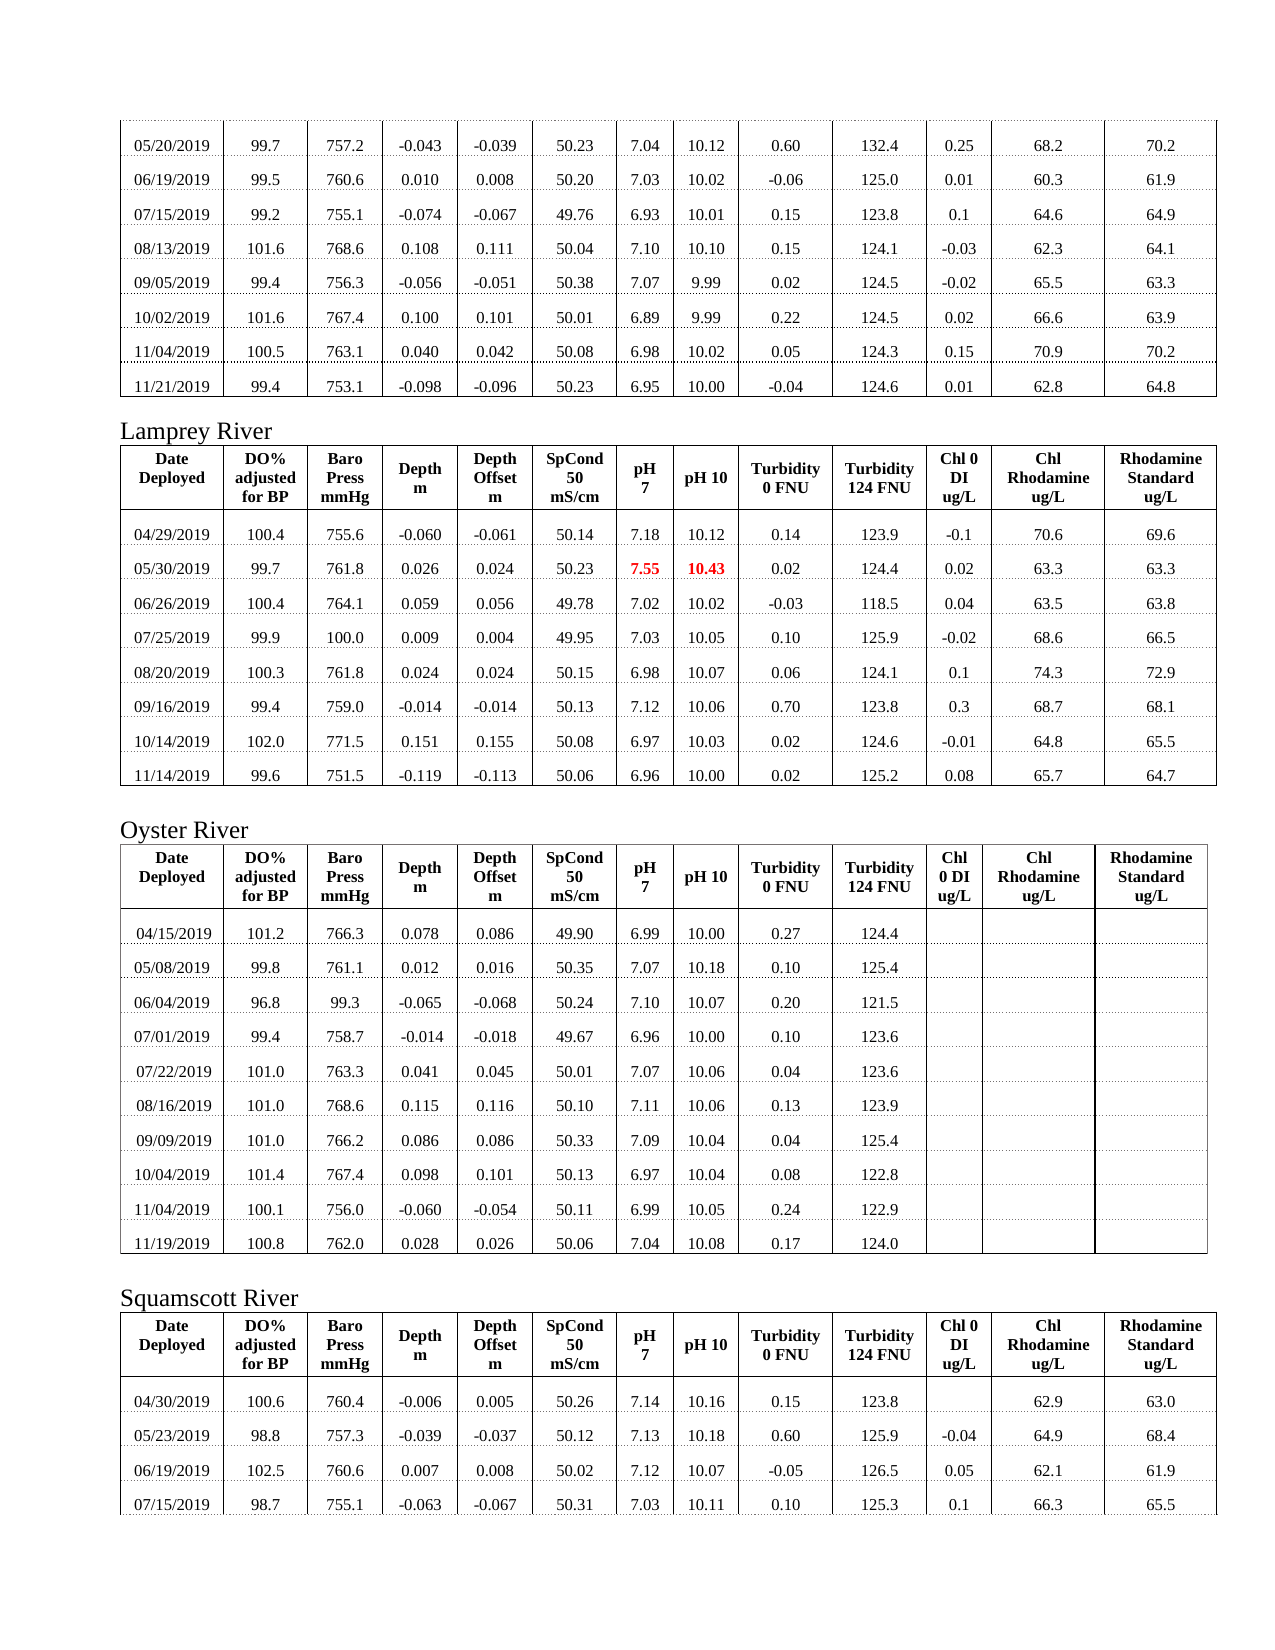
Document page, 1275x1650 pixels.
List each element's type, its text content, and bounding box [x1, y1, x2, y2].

table_cell 49.95 [533, 613, 616, 647]
table_header Chl 0 DI ug/L [927, 446, 991, 509]
table_cell 0.155 [458, 716, 532, 751]
table_cell 124.6 [833, 716, 926, 751]
table_cell 132.4 [833, 120, 926, 154]
table_cell -0.068 [458, 977, 532, 1012]
table_cell 10.00 [674, 361, 738, 396]
table_cell 11/04/2019 [121, 327, 223, 361]
table_cell 0.05 [927, 1445, 991, 1480]
table_cell 0.042 [458, 327, 532, 361]
table_cell 0.04 [927, 578, 991, 613]
table_cell 0.111 [458, 224, 532, 258]
table_cell 10.02 [674, 155, 738, 189]
table_cell 100.4 [224, 510, 307, 544]
table_cell 9.99 [674, 293, 738, 327]
table_cell -0.03 [739, 578, 832, 613]
table_cell 126.5 [833, 1445, 926, 1480]
table_cell 11/14/2019 [121, 751, 223, 785]
table_cell 6.93 [617, 189, 673, 223]
table_cell 0.024 [458, 544, 532, 578]
text Squamscott River [120, 1283, 1155, 1312]
table_cell 123.6 [833, 1012, 926, 1046]
table_cell 7.07 [617, 258, 673, 292]
table_cell 0.059 [383, 578, 457, 613]
table_cell 10.18 [674, 943, 738, 977]
table_cell 10.08 [674, 1219, 738, 1253]
table_cell -0.063 [383, 1480, 457, 1514]
table_cell 06/26/2019 [121, 578, 223, 613]
table_cell 10.06 [674, 1081, 738, 1115]
table_cell 7.12 [617, 1445, 673, 1480]
table_header Chl 0 DI ug/L [927, 1313, 991, 1376]
table_cell 63.0 [1105, 1377, 1216, 1411]
table_cell 760.4 [308, 1377, 382, 1411]
table_cell 07/25/2019 [121, 613, 223, 647]
table_cell 11/21/2019 [121, 361, 223, 396]
table_cell 0.078 [383, 909, 457, 943]
table_cell 100.6 [224, 1377, 307, 1411]
table_cell 123.6 [833, 1046, 926, 1081]
table_cell 68.1 [1105, 682, 1216, 716]
table_cell 100.3 [224, 647, 307, 682]
table_header Chl 0 DI ug/L [927, 845, 982, 908]
table_cell 10.12 [674, 510, 738, 544]
table_cell 05/08/2019 [121, 943, 223, 977]
table_cell 761.8 [308, 647, 382, 682]
table_cell 0.040 [383, 327, 457, 361]
table_cell 10.04 [674, 1150, 738, 1184]
table_cell -0.1 [927, 510, 991, 544]
table_cell 760.6 [308, 1445, 382, 1480]
table_cell 50.01 [533, 293, 616, 327]
table_cell 7.03 [617, 155, 673, 189]
table_cell 70.2 [1105, 327, 1216, 361]
table_cell 99.4 [224, 682, 307, 716]
table_cell -0.051 [458, 258, 532, 292]
table_cell 767.4 [308, 1150, 382, 1184]
table_cell 0.24 [739, 1184, 832, 1219]
table_cell 09/16/2019 [121, 682, 223, 716]
table_cell 762.0 [308, 1219, 382, 1253]
table_header DO% adjusted for BP [224, 446, 307, 509]
table_cell 10.11 [674, 1480, 738, 1514]
table_header SpCond 50 mS/cm [533, 1313, 616, 1376]
table_header Baro Press mmHg [308, 1313, 382, 1376]
table_cell 0.04 [739, 1115, 832, 1150]
table_cell 124.5 [833, 258, 926, 292]
table_cell 0.151 [383, 716, 457, 751]
table_cell 10.04 [674, 1115, 738, 1150]
table_cell 0.1 [927, 189, 991, 223]
table_cell 124.3 [833, 327, 926, 361]
table_cell 68.7 [992, 682, 1104, 716]
table_cell 6.96 [617, 751, 673, 785]
table_cell -0.02 [927, 258, 991, 292]
table_cell 50.23 [533, 361, 616, 396]
table_cell 08/16/2019 [121, 1081, 223, 1115]
table_cell -0.098 [383, 361, 457, 396]
table_cell 124.1 [833, 224, 926, 258]
table_cell 123.8 [833, 189, 926, 223]
table_cell 757.2 [308, 120, 382, 154]
table_cell [983, 1012, 1094, 1046]
table_cell [983, 977, 1094, 1012]
table_cell 50.24 [533, 977, 616, 1012]
table_cell 10.18 [674, 1411, 738, 1445]
table_cell 125.4 [833, 1115, 926, 1150]
table_cell 768.6 [308, 1081, 382, 1115]
table_cell -0.006 [383, 1377, 457, 1411]
table_cell 7.10 [617, 224, 673, 258]
table_header Depth m [383, 1313, 457, 1376]
table_cell [983, 909, 1094, 943]
table_cell 68.4 [1105, 1411, 1216, 1445]
table_cell 09/05/2019 [121, 258, 223, 292]
table_cell 6.96 [617, 1012, 673, 1046]
table_cell [1096, 1150, 1207, 1184]
table_cell 10/02/2019 [121, 293, 223, 327]
table_cell 10.07 [674, 647, 738, 682]
table_cell 0.10 [739, 1012, 832, 1046]
table_cell 125.9 [833, 613, 926, 647]
table_cell [927, 1219, 982, 1253]
table_cell -0.065 [383, 977, 457, 1012]
table_cell [927, 1150, 982, 1184]
table_cell 50.26 [533, 1377, 616, 1411]
table_cell -0.096 [458, 361, 532, 396]
table_cell 0.02 [927, 293, 991, 327]
table_cell 10.43 [674, 544, 738, 578]
table_cell 10.06 [674, 1046, 738, 1081]
table_cell 0.008 [458, 1445, 532, 1480]
table_cell 68.6 [992, 613, 1104, 647]
table_cell 0.101 [458, 293, 532, 327]
table_cell 0.05 [739, 327, 832, 361]
table_cell 0.098 [383, 1150, 457, 1184]
table_header SpCond 50 mS/cm [533, 446, 616, 509]
table_cell 50.01 [533, 1046, 616, 1081]
table_cell 0.04 [739, 1046, 832, 1081]
table_header pH 10 [674, 1313, 738, 1376]
table_cell 50.31 [533, 1480, 616, 1514]
text Oyster River [120, 815, 1155, 844]
table_cell 99.3 [308, 977, 382, 1012]
table_cell [983, 1046, 1094, 1081]
table_cell -0.060 [383, 510, 457, 544]
table_cell 101.0 [224, 1115, 307, 1150]
table_cell 7.04 [617, 1219, 673, 1253]
table_cell 49.90 [533, 909, 616, 943]
table_cell 7.09 [617, 1115, 673, 1150]
table_cell 63.8 [1105, 578, 1216, 613]
table_cell 07/15/2019 [121, 189, 223, 223]
table_cell [983, 1219, 1094, 1253]
table_cell [1096, 1184, 1207, 1219]
table_cell 50.02 [533, 1445, 616, 1480]
table_cell 758.7 [308, 1012, 382, 1046]
table_cell 761.1 [308, 943, 382, 977]
table_cell 0.02 [739, 716, 832, 751]
table_cell 751.5 [308, 751, 382, 785]
table_cell 124.5 [833, 293, 926, 327]
table_cell 66.6 [992, 293, 1104, 327]
table_cell 123.8 [833, 1377, 926, 1411]
table_cell 99.4 [224, 1012, 307, 1046]
table_cell 0.016 [458, 943, 532, 977]
table_cell 0.13 [739, 1081, 832, 1115]
table_cell 6.99 [617, 909, 673, 943]
table_cell 7.13 [617, 1411, 673, 1445]
table_cell 65.5 [992, 258, 1104, 292]
table_cell 0.17 [739, 1219, 832, 1253]
table_cell 0.3 [927, 682, 991, 716]
table_cell 60.3 [992, 155, 1104, 189]
table_cell 6.95 [617, 361, 673, 396]
table_cell 0.06 [739, 647, 832, 682]
table_cell 0.22 [739, 293, 832, 327]
table_cell 764.1 [308, 578, 382, 613]
table_cell 0.10 [739, 613, 832, 647]
table_cell 0.08 [739, 1150, 832, 1184]
table_header Turbidity 124 FNU [833, 446, 926, 509]
text Lamprey River [120, 416, 1155, 445]
table_cell 61.9 [1105, 155, 1216, 189]
table_cell 08/13/2019 [121, 224, 223, 258]
table_cell 10.00 [674, 1012, 738, 1046]
table_cell 63.3 [1105, 258, 1216, 292]
table_cell 0.086 [458, 1115, 532, 1150]
table_cell 0.1 [927, 1480, 991, 1514]
table_cell 10.07 [674, 1445, 738, 1480]
table_cell -0.03 [927, 224, 991, 258]
table_cell 10.03 [674, 716, 738, 751]
table_cell 0.004 [458, 613, 532, 647]
table_cell -0.02 [927, 613, 991, 647]
table_cell 10.00 [674, 751, 738, 785]
table_cell 10.02 [674, 578, 738, 613]
table_cell [983, 1115, 1094, 1150]
table_cell 50.08 [533, 327, 616, 361]
table_cell 50.15 [533, 647, 616, 682]
table_cell 102.5 [224, 1445, 307, 1480]
table_cell [927, 909, 982, 943]
table_cell 100.8 [224, 1219, 307, 1253]
table_cell 756.0 [308, 1184, 382, 1219]
table_cell 101.0 [224, 1081, 307, 1115]
table_cell 123.8 [833, 682, 926, 716]
table_cell 06/19/2019 [121, 155, 223, 189]
table_cell 64.7 [1105, 751, 1216, 785]
table_cell 0.15 [739, 224, 832, 258]
table_cell 125.2 [833, 751, 926, 785]
table_cell 753.1 [308, 361, 382, 396]
table_cell 761.8 [308, 544, 382, 578]
table_cell 6.97 [617, 716, 673, 751]
table_cell 50.38 [533, 258, 616, 292]
table_cell 0.086 [458, 909, 532, 943]
table_cell 04/15/2019 [121, 909, 223, 943]
table_cell 49.67 [533, 1012, 616, 1046]
table_cell 0.024 [458, 647, 532, 682]
table_cell 100.5 [224, 327, 307, 361]
table_cell 50.06 [533, 1219, 616, 1253]
table_cell 06/19/2019 [121, 1445, 223, 1480]
table_cell 99.4 [224, 258, 307, 292]
table_cell 0.028 [383, 1219, 457, 1253]
table_cell 64.9 [1105, 189, 1216, 223]
table_cell 62.9 [992, 1377, 1104, 1411]
table_header Rhodamine Standard ug/L [1096, 845, 1207, 908]
table_cell 0.026 [458, 1219, 532, 1253]
table_cell -0.04 [739, 361, 832, 396]
table_cell [927, 977, 982, 1012]
table_cell 98.8 [224, 1411, 307, 1445]
table_cell 100.0 [308, 613, 382, 647]
table_cell 50.35 [533, 943, 616, 977]
table_header DO% adjusted for BP [224, 1313, 307, 1376]
table_cell -0.039 [383, 1411, 457, 1445]
table_cell 0.012 [383, 943, 457, 977]
table_cell 763.3 [308, 1046, 382, 1081]
table_cell 63.3 [1105, 544, 1216, 578]
table_cell 0.007 [383, 1445, 457, 1480]
table_cell 62.1 [992, 1445, 1104, 1480]
table_cell 65.5 [1105, 716, 1216, 751]
table_cell 760.6 [308, 155, 382, 189]
table_header Depth Offset m [458, 845, 532, 908]
table_cell 99.7 [224, 120, 307, 154]
table_cell -0.014 [383, 682, 457, 716]
table_cell 7.02 [617, 578, 673, 613]
table_header Depth m [383, 845, 457, 908]
table_cell 50.11 [533, 1184, 616, 1219]
table_cell 05/30/2019 [121, 544, 223, 578]
table_cell 124.4 [833, 544, 926, 578]
table_cell 0.15 [739, 1377, 832, 1411]
table_cell 102.0 [224, 716, 307, 751]
table_cell -0.05 [739, 1445, 832, 1480]
table_cell 11/19/2019 [121, 1219, 223, 1253]
table_cell 50.13 [533, 1150, 616, 1184]
table_cell 50.12 [533, 1411, 616, 1445]
table_cell 122.9 [833, 1184, 926, 1219]
table_cell 99.6 [224, 751, 307, 785]
table_cell 10.05 [674, 1184, 738, 1219]
table_cell -0.018 [458, 1012, 532, 1046]
table_cell 0.086 [383, 1115, 457, 1150]
table_cell -0.061 [458, 510, 532, 544]
table_cell [927, 1115, 982, 1150]
table_cell 04/29/2019 [121, 510, 223, 544]
table_header Depth Offset m [458, 1313, 532, 1376]
table_cell 767.4 [308, 293, 382, 327]
table_cell 123.9 [833, 510, 926, 544]
table_cell 10.02 [674, 327, 738, 361]
table_header Date Deployed [121, 446, 223, 509]
table_header Baro Press mmHg [308, 845, 382, 908]
table_cell -0.067 [458, 189, 532, 223]
table_cell 755.6 [308, 510, 382, 544]
table_header Turbidity 0 FNU [739, 845, 832, 908]
table_cell 101.6 [224, 224, 307, 258]
table_header Rhodamine Standard ug/L [1105, 1313, 1216, 1376]
table_cell 99.5 [224, 155, 307, 189]
table_cell 7.18 [617, 510, 673, 544]
table_cell 7.03 [617, 613, 673, 647]
table_cell 69.6 [1105, 510, 1216, 544]
table_cell 771.5 [308, 716, 382, 751]
table_cell 118.5 [833, 578, 926, 613]
table_cell 99.4 [224, 361, 307, 396]
table_cell 0.08 [927, 751, 991, 785]
table_cell 0.01 [927, 155, 991, 189]
table_cell 0.02 [927, 544, 991, 578]
table_cell 65.7 [992, 751, 1104, 785]
table_cell 7.11 [617, 1081, 673, 1115]
table_cell 0.60 [739, 1411, 832, 1445]
table_header Depth Offset m [458, 446, 532, 509]
table_cell 49.76 [533, 189, 616, 223]
table_cell 62.8 [992, 361, 1104, 396]
table_cell 65.5 [1105, 1480, 1216, 1514]
table_cell 7.14 [617, 1377, 673, 1411]
table_cell -0.054 [458, 1184, 532, 1219]
table_cell 0.20 [739, 977, 832, 1012]
table_cell 6.98 [617, 647, 673, 682]
table_cell 63.5 [992, 578, 1104, 613]
table_cell 0.10 [739, 943, 832, 977]
table_cell 0.01 [927, 361, 991, 396]
table_cell 07/01/2019 [121, 1012, 223, 1046]
table_cell 10.12 [674, 120, 738, 154]
table_header Rhodamine Standard ug/L [1105, 446, 1216, 509]
table_cell 50.23 [533, 544, 616, 578]
table_cell -0.01 [927, 716, 991, 751]
table_cell 10.07 [674, 977, 738, 1012]
table_cell 0.041 [383, 1046, 457, 1081]
table_cell 06/04/2019 [121, 977, 223, 1012]
table_cell 0.116 [458, 1081, 532, 1115]
table_cell -0.039 [458, 120, 532, 154]
table_cell 122.8 [833, 1150, 926, 1184]
table_cell 0.10 [739, 1480, 832, 1514]
table_cell 0.008 [458, 155, 532, 189]
table_cell -0.037 [458, 1411, 532, 1445]
table_cell 96.8 [224, 977, 307, 1012]
table_cell 50.04 [533, 224, 616, 258]
table_cell 125.9 [833, 1411, 926, 1445]
table_cell 50.14 [533, 510, 616, 544]
table_cell -0.056 [383, 258, 457, 292]
table_header Turbidity 0 FNU [739, 446, 832, 509]
table_cell -0.074 [383, 189, 457, 223]
table_cell 99.2 [224, 189, 307, 223]
table_cell [927, 1012, 982, 1046]
table_cell 101.2 [224, 909, 307, 943]
table_header Turbidity 124 FNU [833, 845, 926, 908]
table_cell 10.10 [674, 224, 738, 258]
table_header Depth m [383, 446, 457, 509]
table_cell 09/09/2019 [121, 1115, 223, 1150]
table_cell 125.3 [833, 1480, 926, 1514]
table_cell -0.043 [383, 120, 457, 154]
table_cell 7.55 [617, 544, 673, 578]
table_cell [983, 1150, 1094, 1184]
table_cell 10/14/2019 [121, 716, 223, 751]
table_cell [983, 943, 1094, 977]
table_cell 756.3 [308, 258, 382, 292]
table_cell -0.04 [927, 1411, 991, 1445]
table_cell 0.15 [927, 327, 991, 361]
table_header Turbidity 124 FNU [833, 1313, 926, 1376]
table_cell 7.07 [617, 1046, 673, 1081]
table_cell 7.12 [617, 682, 673, 716]
table_cell 99.8 [224, 943, 307, 977]
table_cell [1096, 1115, 1207, 1150]
table_cell 10.16 [674, 1377, 738, 1411]
table_cell 10.01 [674, 189, 738, 223]
table_header pH 7 [617, 446, 673, 509]
table_cell 10.05 [674, 613, 738, 647]
table_cell 763.1 [308, 327, 382, 361]
table_cell 05/20/2019 [121, 120, 223, 154]
table_cell 64.9 [992, 1411, 1104, 1445]
table_header pH 10 [674, 845, 738, 908]
table_cell [1096, 1012, 1207, 1046]
table_cell 68.2 [992, 120, 1104, 154]
table_cell 7.03 [617, 1480, 673, 1514]
table_cell 9.99 [674, 258, 738, 292]
table_cell 64.1 [1105, 224, 1216, 258]
table_header Chl Rhodamine ug/L [992, 1313, 1104, 1376]
table_cell -0.06 [739, 155, 832, 189]
table_cell 63.3 [992, 544, 1104, 578]
table_cell 124.0 [833, 1219, 926, 1253]
table_cell 63.9 [1105, 293, 1216, 327]
table_cell 6.97 [617, 1150, 673, 1184]
table_header Date Deployed [121, 845, 223, 908]
table_cell 6.98 [617, 327, 673, 361]
table_cell 0.70 [739, 682, 832, 716]
table_cell 0.101 [458, 1150, 532, 1184]
table_cell [1096, 1081, 1207, 1115]
table_cell 66.5 [1105, 613, 1216, 647]
table_cell 07/15/2019 [121, 1480, 223, 1514]
table_cell 101.0 [224, 1046, 307, 1081]
table_cell 125.0 [833, 155, 926, 189]
table_cell 0.27 [739, 909, 832, 943]
table_cell 11/04/2019 [121, 1184, 223, 1219]
table_cell -0.067 [458, 1480, 532, 1514]
table_cell 0.15 [739, 189, 832, 223]
table_cell [927, 1081, 982, 1115]
table_cell 124.4 [833, 909, 926, 943]
table_cell -0.119 [383, 751, 457, 785]
table_cell 64.6 [992, 189, 1104, 223]
table_cell 49.78 [533, 578, 616, 613]
table_cell -0.014 [383, 1012, 457, 1046]
table_cell 64.8 [992, 716, 1104, 751]
table_cell 07/22/2019 [121, 1046, 223, 1081]
table_cell 0.02 [739, 751, 832, 785]
table_cell -0.113 [458, 751, 532, 785]
table_cell 0.024 [383, 647, 457, 682]
table_cell 766.3 [308, 909, 382, 943]
table_cell 70.6 [992, 510, 1104, 544]
table_cell -0.060 [383, 1184, 457, 1219]
table_cell 0.25 [927, 120, 991, 154]
table_cell 99.9 [224, 613, 307, 647]
table_cell 121.5 [833, 977, 926, 1012]
table_header pH 10 [674, 446, 738, 509]
table_cell 0.045 [458, 1046, 532, 1081]
table_cell 6.89 [617, 293, 673, 327]
table_cell 0.60 [739, 120, 832, 154]
table_cell 98.7 [224, 1480, 307, 1514]
table_cell [983, 1184, 1094, 1219]
table_header DO% adjusted for BP [224, 845, 307, 908]
table_cell 101.6 [224, 293, 307, 327]
table_header Baro Press mmHg [308, 446, 382, 509]
table_header pH 7 [617, 1313, 673, 1376]
table_cell 72.9 [1105, 647, 1216, 682]
table_cell 04/30/2019 [121, 1377, 223, 1411]
table_cell 124.1 [833, 647, 926, 682]
table_cell 0.1 [927, 647, 991, 682]
table_cell 70.9 [992, 327, 1104, 361]
table_header Chl Rhodamine ug/L [983, 845, 1094, 908]
table_cell 123.9 [833, 1081, 926, 1115]
table_cell 766.2 [308, 1115, 382, 1150]
table_cell 62.3 [992, 224, 1104, 258]
table_cell 0.100 [383, 293, 457, 327]
table_cell 0.005 [458, 1377, 532, 1411]
table_cell [927, 1377, 991, 1411]
table_cell 50.13 [533, 682, 616, 716]
table_cell 757.3 [308, 1411, 382, 1445]
table_cell 100.4 [224, 578, 307, 613]
table_cell 755.1 [308, 1480, 382, 1514]
table_cell [1096, 909, 1207, 943]
table_cell 7.10 [617, 977, 673, 1012]
table_header Date Deployed [121, 1313, 223, 1376]
table_cell 0.010 [383, 155, 457, 189]
table_header Turbidity 0 FNU [739, 1313, 832, 1376]
table_cell 10.06 [674, 682, 738, 716]
table_cell 7.07 [617, 943, 673, 977]
table_cell 50.08 [533, 716, 616, 751]
table_cell [1096, 977, 1207, 1012]
table_cell 64.8 [1105, 361, 1216, 396]
table_cell 66.3 [992, 1480, 1104, 1514]
table_cell 0.108 [383, 224, 457, 258]
table_cell 755.1 [308, 189, 382, 223]
table_cell [927, 1184, 982, 1219]
table_header SpCond 50 mS/cm [533, 845, 616, 908]
table_cell 0.14 [739, 510, 832, 544]
table_cell 08/20/2019 [121, 647, 223, 682]
table_cell 768.6 [308, 224, 382, 258]
table_cell 759.0 [308, 682, 382, 716]
table_cell 50.20 [533, 155, 616, 189]
table_cell 6.99 [617, 1184, 673, 1219]
table_cell 0.02 [739, 258, 832, 292]
table_cell 50.06 [533, 751, 616, 785]
table_cell 125.4 [833, 943, 926, 977]
table_cell 61.9 [1105, 1445, 1216, 1480]
table_cell 10/04/2019 [121, 1150, 223, 1184]
table_cell [927, 1046, 982, 1081]
table_cell [1096, 943, 1207, 977]
table_cell 05/23/2019 [121, 1411, 223, 1445]
table_header pH 7 [617, 845, 673, 908]
table_cell 0.115 [383, 1081, 457, 1115]
table_cell 10.00 [674, 909, 738, 943]
table_cell 50.33 [533, 1115, 616, 1150]
table_cell [983, 1081, 1094, 1115]
table_cell 0.056 [458, 578, 532, 613]
table_cell 99.7 [224, 544, 307, 578]
table_cell 101.4 [224, 1150, 307, 1184]
table_cell 124.6 [833, 361, 926, 396]
table_cell 50.23 [533, 120, 616, 154]
table_cell 50.10 [533, 1081, 616, 1115]
table_cell 0.009 [383, 613, 457, 647]
table_cell 0.026 [383, 544, 457, 578]
table_cell 100.1 [224, 1184, 307, 1219]
table_cell [927, 943, 982, 977]
table_cell 7.04 [617, 120, 673, 154]
table_cell 0.02 [739, 544, 832, 578]
table_cell 70.2 [1105, 120, 1216, 154]
table_cell [1096, 1046, 1207, 1081]
table_cell -0.014 [458, 682, 532, 716]
table_cell 74.3 [992, 647, 1104, 682]
table_cell [1096, 1219, 1207, 1253]
table_header Chl Rhodamine ug/L [992, 446, 1104, 509]
